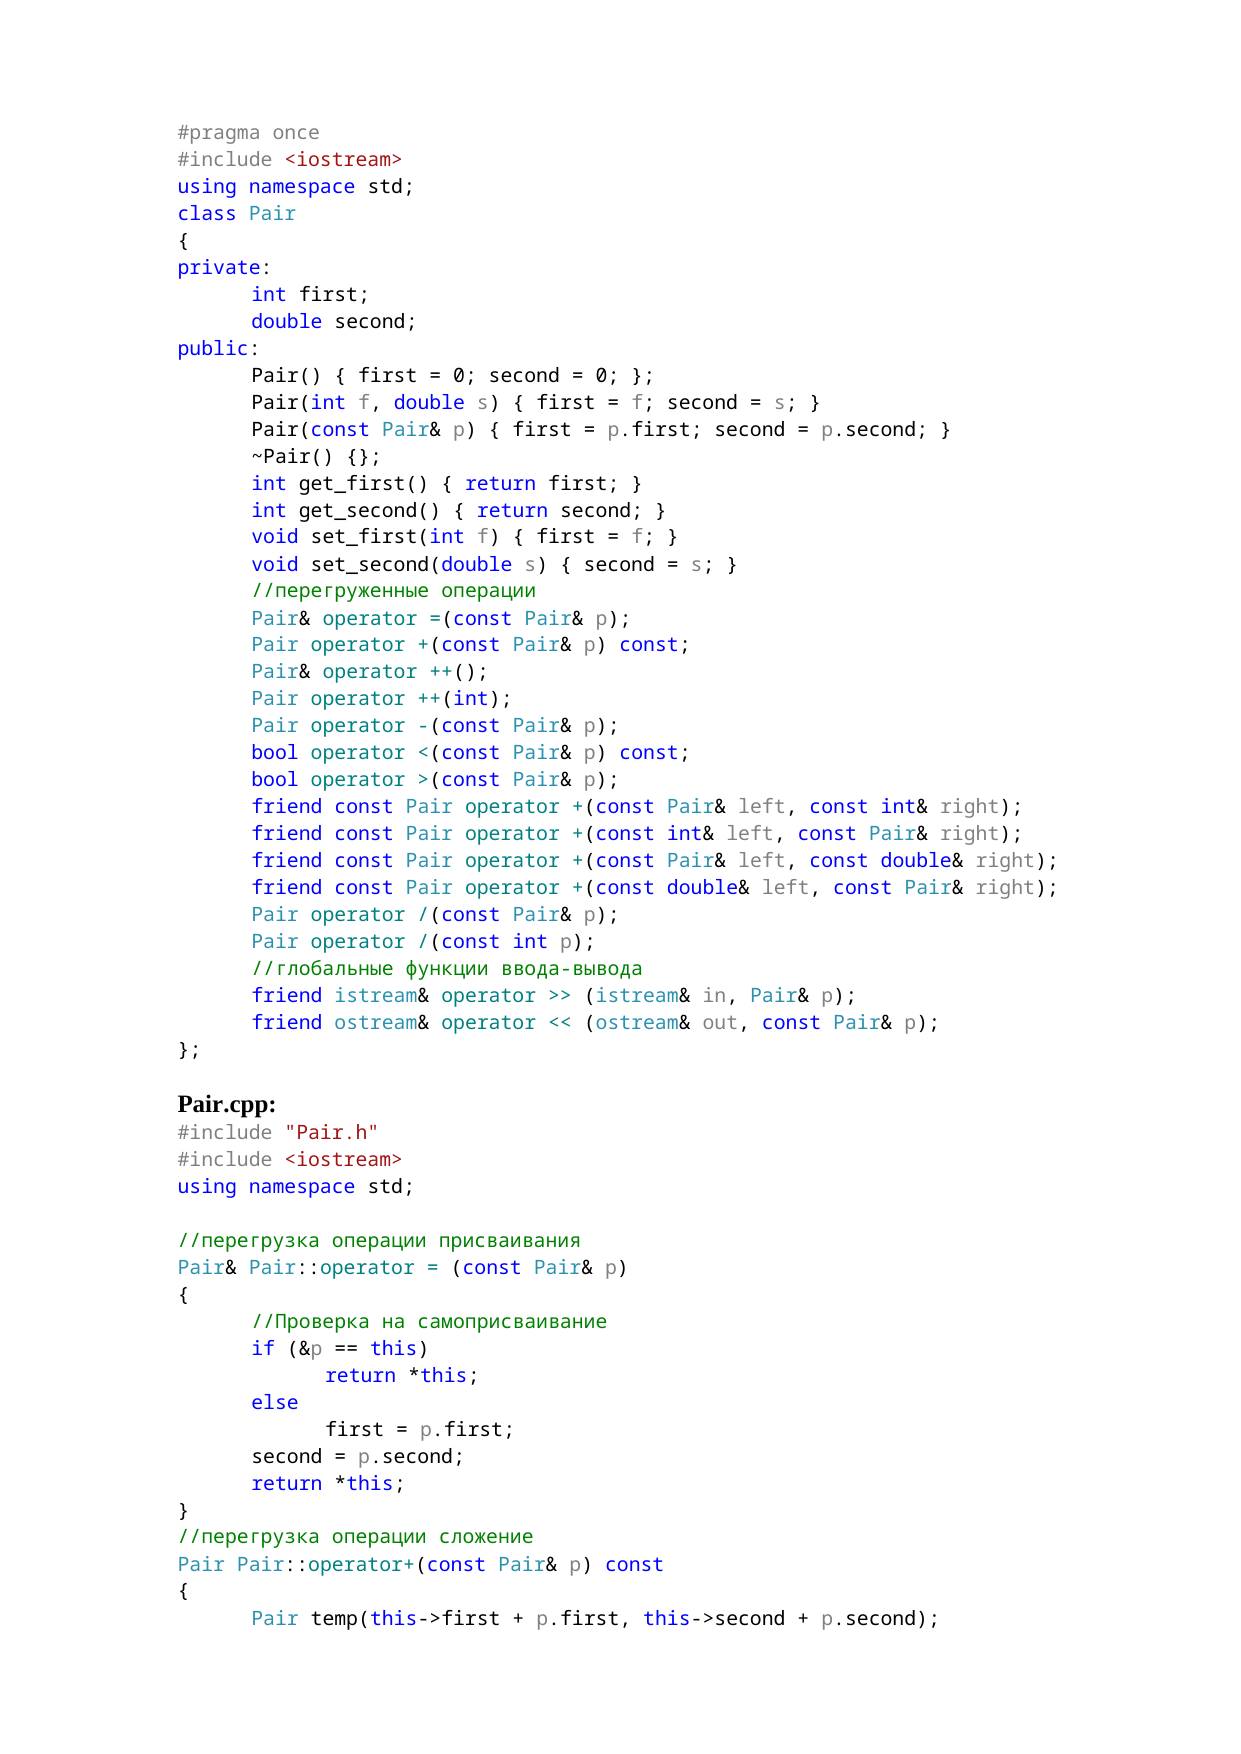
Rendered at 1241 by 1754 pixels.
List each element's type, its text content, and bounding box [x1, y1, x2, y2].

text friend ostream& operator << (ostream& out, const Pair& p); [177, 1008, 1152, 1035]
text //перегруженные операции [177, 577, 1152, 604]
text if (&p == this) [177, 1334, 1152, 1361]
text double second; [177, 307, 1152, 334]
text friend const Pair operator +(const Pair& left, const int& right); [177, 793, 1152, 819]
text }; [177, 1035, 1152, 1062]
text Pair operator -(const Pair& p); [177, 712, 1152, 739]
text { [177, 1577, 1152, 1604]
text //перегрузка операции сложение [177, 1523, 1152, 1550]
text #include <iostream> [177, 1145, 1152, 1172]
text ~Pair() {}; [177, 442, 1152, 469]
text Pair& Pair::operator = (const Pair& p) [177, 1253, 1152, 1280]
text private: [177, 253, 1152, 280]
text Pair& operator =(const Pair& p); [177, 604, 1152, 631]
text Pair operator /(const Pair& p); [177, 901, 1152, 927]
text Pair operator /(const int p); [177, 927, 1152, 954]
text #include <iostream> [177, 145, 1152, 172]
text using namespace std; [177, 1172, 1152, 1199]
text //глобальные функции ввода-вывода [177, 954, 1152, 981]
text int get_first() { return first; } [177, 469, 1152, 496]
text int first; [177, 280, 1152, 307]
text void set_first(int f) { first = f; } [177, 523, 1152, 550]
text bool operator >(const Pair& p); [177, 766, 1152, 793]
text return *this; [177, 1361, 1152, 1388]
text Pair(int f, double s) { first = f; second = s; } [177, 388, 1152, 415]
text { [177, 226, 1152, 253]
text Pair Pair::operator+(const Pair& p) const [177, 1550, 1152, 1577]
text //перегрузка операции присваивания [177, 1226, 1152, 1253]
text Pair() { first = 0; second = 0; }; [177, 361, 1152, 388]
text //Проверка на самоприсваивание [177, 1307, 1152, 1334]
text friend const Pair operator +(const double& left, const Pair& right); [177, 873, 1152, 901]
text friend const Pair operator +(const Pair& left, const double& right); [177, 847, 1152, 873]
text public: [177, 334, 1152, 361]
text second = p.second; [177, 1442, 1152, 1469]
text #include "Pair.h" [177, 1118, 1152, 1145]
text class Pair [177, 199, 1152, 226]
text Pair operator +(const Pair& p) const; [177, 631, 1152, 658]
text int get_second() { return second; } [177, 496, 1152, 523]
text friend istream& operator >> (istream& in, Pair& p); [177, 981, 1152, 1008]
text first = p.first; [177, 1415, 1152, 1442]
text else [177, 1388, 1152, 1415]
text void set_second(double s) { second = s; } [177, 550, 1152, 577]
text Pair(const Pair& p) { first = p.first; second = p.second; } [177, 415, 1152, 442]
text return *this; [177, 1469, 1152, 1496]
text friend const Pair operator +(const int& left, const Pair& right); [177, 819, 1152, 847]
text using namespace std; [177, 172, 1152, 199]
text Pair temp(this->first + p.first, this->second + p.second); [177, 1604, 1152, 1631]
text Pair operator ++(int); [177, 685, 1152, 712]
text } [177, 1496, 1152, 1523]
text #pragma once [177, 118, 1152, 145]
text { [177, 1280, 1152, 1307]
text bool operator <(const Pair& p) const; [177, 739, 1152, 766]
text Pair.cpp: [177, 1089, 1152, 1118]
text Pair& operator ++(); [177, 658, 1152, 685]
